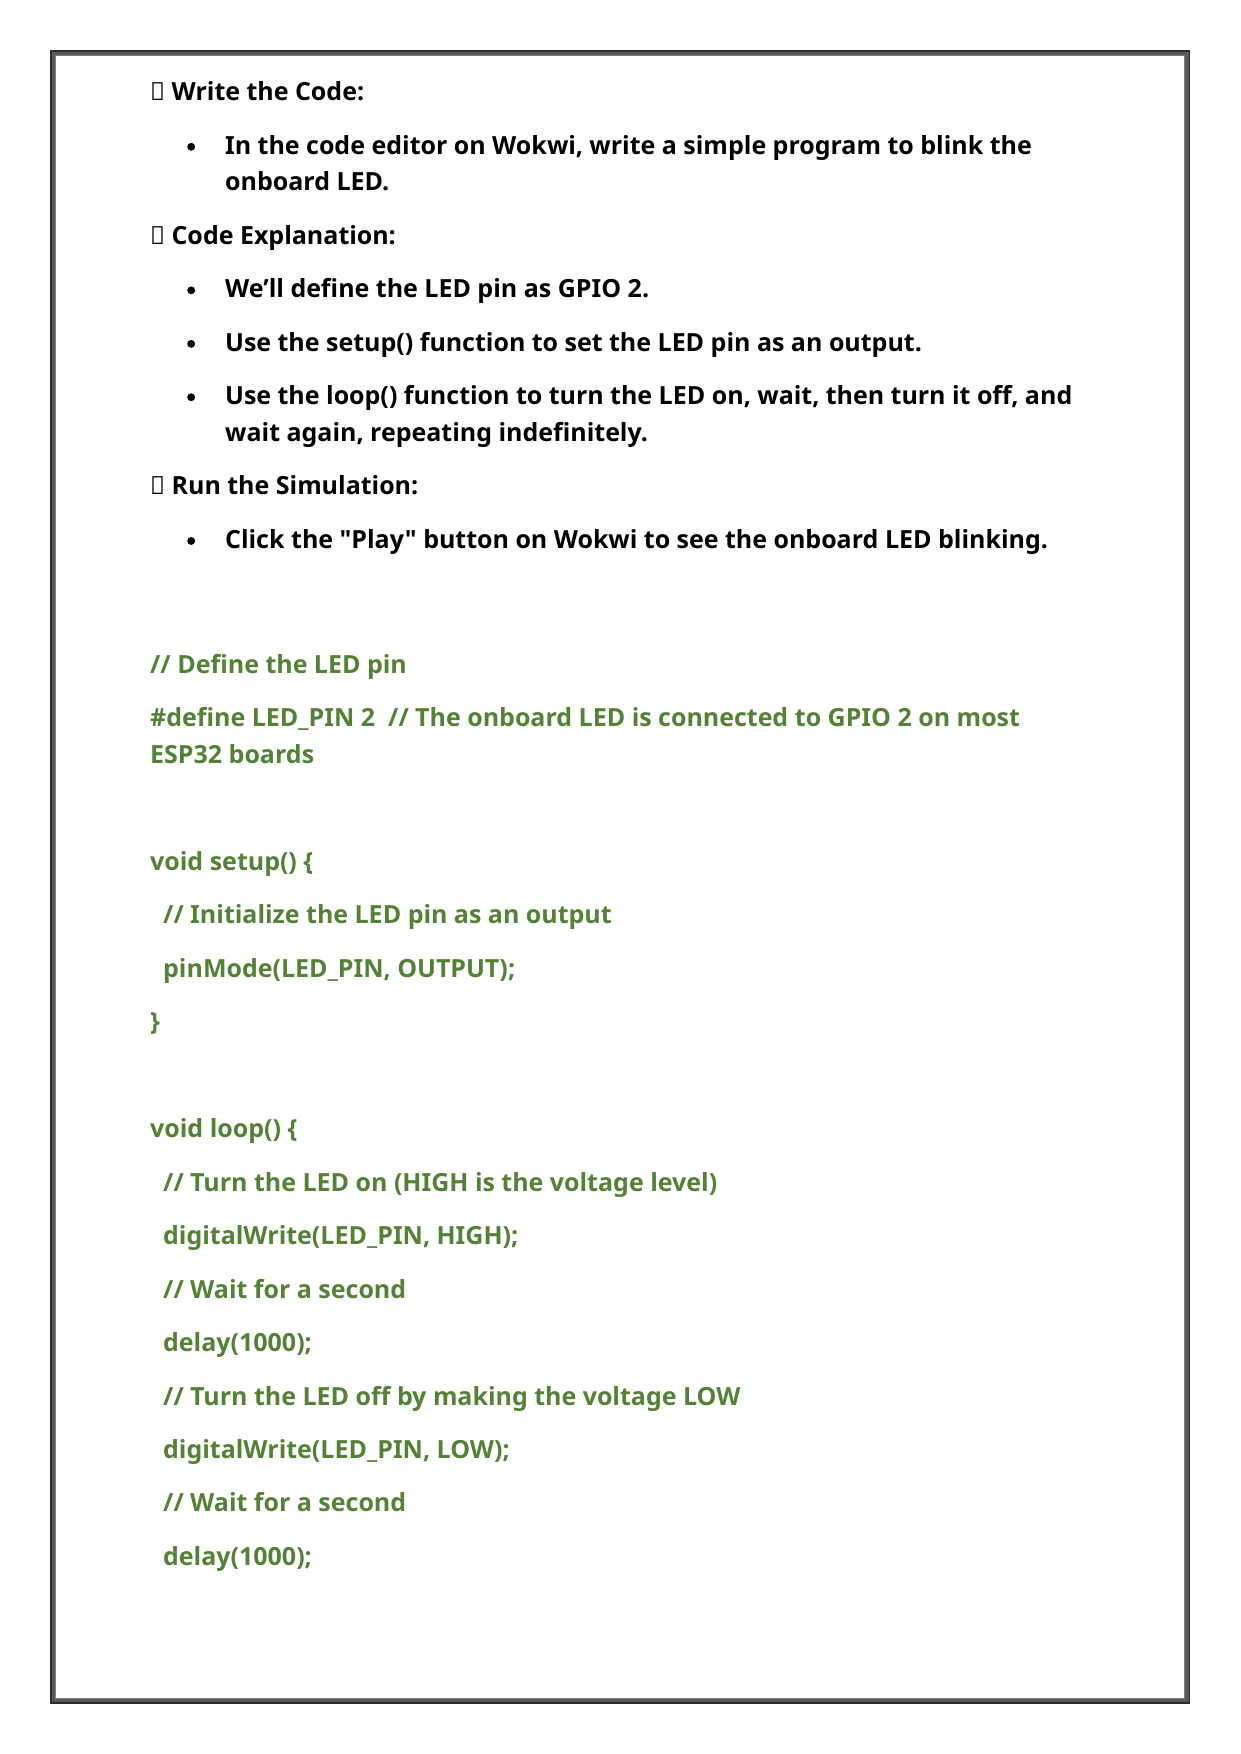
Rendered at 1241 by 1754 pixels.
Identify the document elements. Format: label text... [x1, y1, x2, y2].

text digitalWrite(LED_PIN, LOW); [150, 1432, 1090, 1466]
text #define LED_PIN 2 // The onboard LED is connected to GPIO 2 on most ESP32 boards [150, 700, 1090, 771]
text  Write the Code: [150, 74, 1090, 108]
list In the code editor on Wokwi, write a simple program to blink the onboard LED. [187, 127, 1090, 198]
text // Define the LED pin [150, 647, 1090, 681]
text delay(1000); [150, 1538, 1090, 1572]
text  Code Explanation: [150, 217, 1090, 252]
text // Turn the LED on (HIGH is the voltage level) [150, 1164, 1090, 1198]
text // Initialize the LED pin as an output [150, 897, 1090, 931]
text } [150, 1004, 1090, 1038]
text digitalWrite(LED_PIN, HIGH); [150, 1218, 1090, 1252]
text pinMode(LED_PIN, OUTPUT); [150, 951, 1090, 985]
list Use the setup() function to set the LED pin as an output. [187, 324, 1090, 358]
list Click the "Play" button on Wokwi to see the onboard LED blinking. [187, 521, 1090, 556]
text // Wait for a second [150, 1271, 1090, 1305]
text delay(1000); [150, 1325, 1090, 1359]
text void setup() { [150, 844, 1090, 878]
list We’ll define the LED pin as GPIO 2. [187, 271, 1090, 305]
text  Run the Simulation: [150, 468, 1090, 502]
text // Wait for a second [150, 1485, 1090, 1519]
text // Turn the LED off by making the voltage LOW [150, 1378, 1090, 1412]
text void loop() { [150, 1111, 1090, 1145]
list Use the loop() function to turn the LED on, wait, then turn it off, and wait again, repeating indefinitely. [187, 378, 1090, 449]
